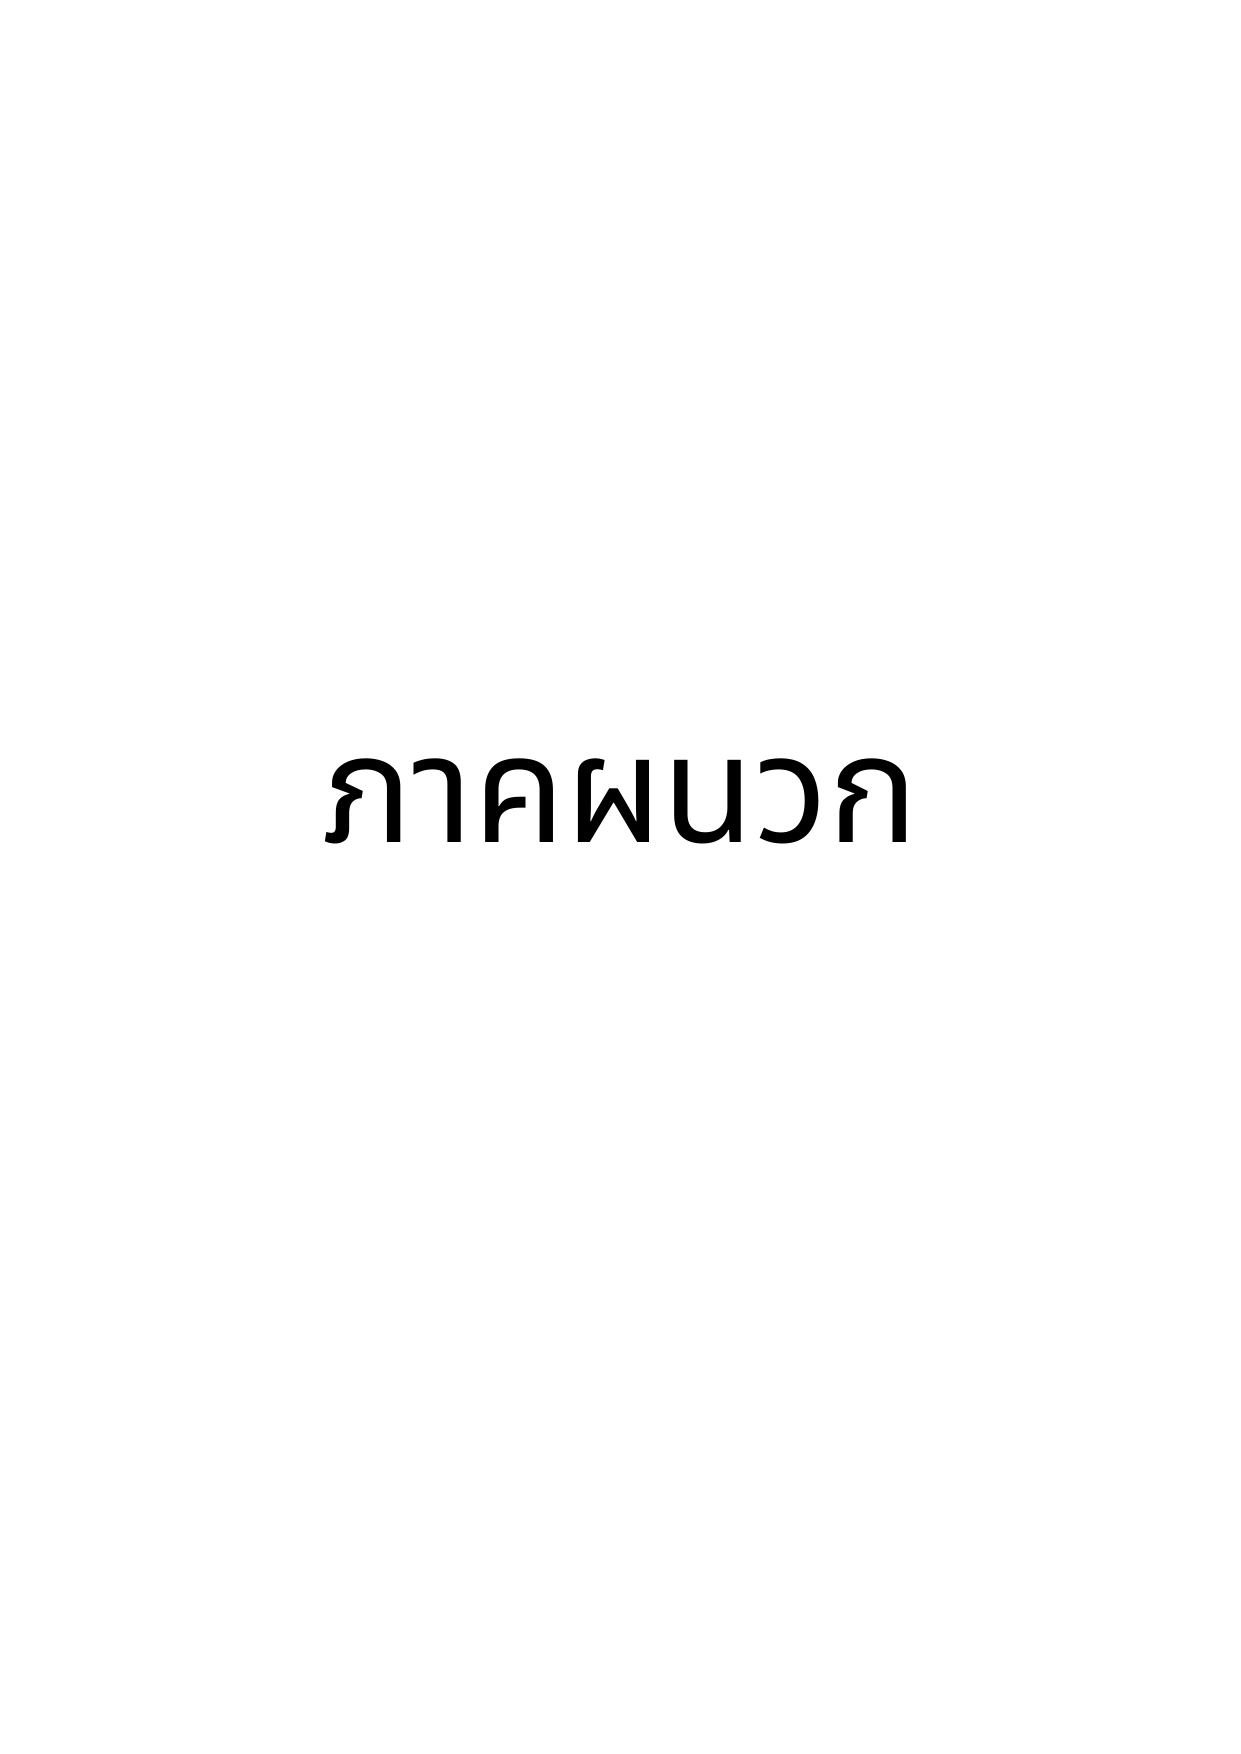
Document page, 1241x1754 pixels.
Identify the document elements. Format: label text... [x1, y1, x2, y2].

text ภาคผนวก [150, 684, 1090, 910]
